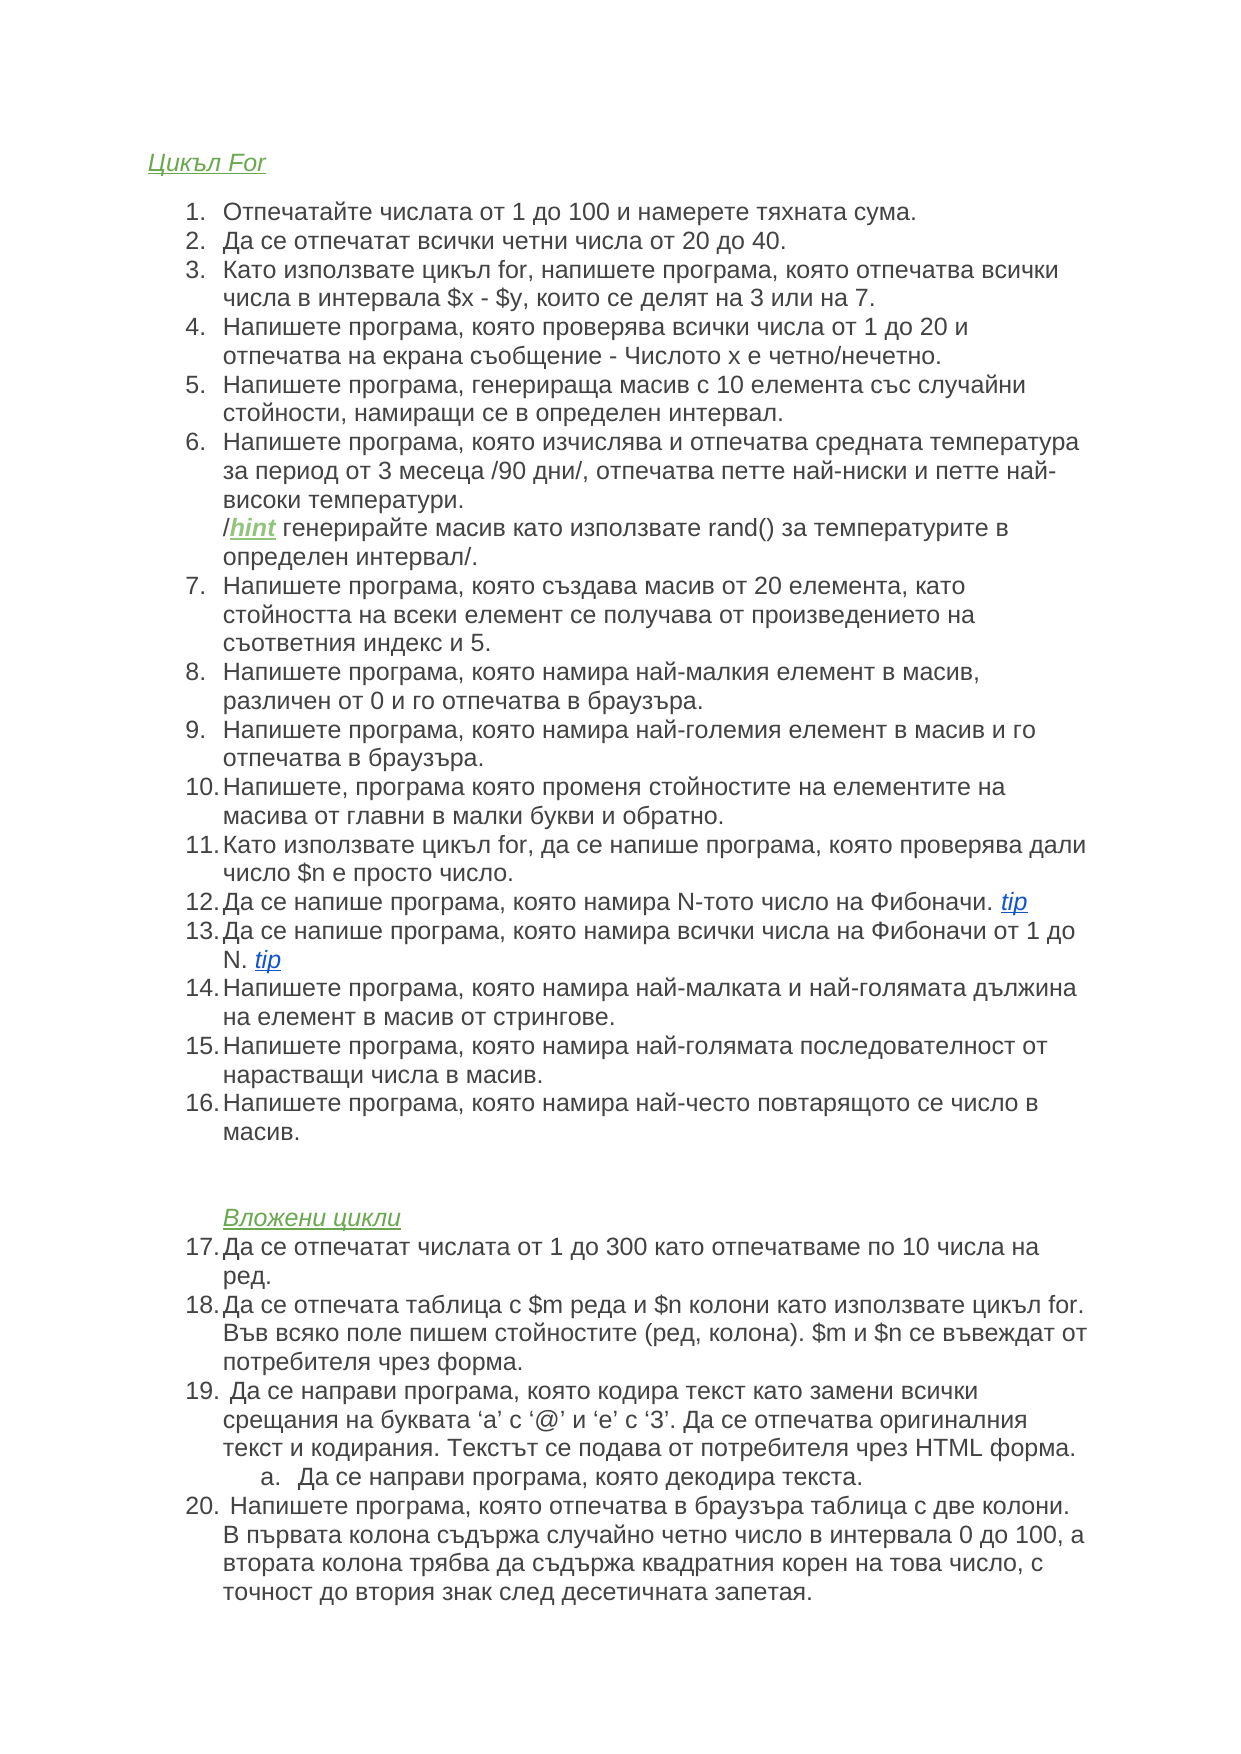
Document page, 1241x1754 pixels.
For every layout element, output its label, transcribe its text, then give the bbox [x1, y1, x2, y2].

list Да се направи програма, която декодира текста. [260, 1462, 1093, 1491]
list Напишете програма, която отпечатва в браузъра таблица с две колони. В първата колона съдържа случайно четно число в интервала 0 до 100, а втората колона трябва да съдържа квадратния корен на това число, с точност до втория знак след десетичната запетая. [185, 1491, 1093, 1606]
list Да се отпечатат числата от 1 до 300 като отпечатваме по 10 числа на ред. [185, 1232, 1093, 1290]
list Напишете програма, която изчислява и отпечатва средната температура за период от 3 месеца /90 дни/, отпечатва петте най-ниски и петте най-високи температури. [185, 427, 1093, 513]
list Да се напише програма, която намира N-тото число на Фибоначи. tip [185, 887, 1093, 916]
list Като използвате цикъл for, напишете програма, която отпечатва всички числа в интервала $x - $y, които се делят на 3 или на 7. [185, 255, 1093, 312]
list Напишете програма, която създава масив от 20 елемента, като стойността на всеки елемент се получава от произведението на съответния индекс и 5. [185, 571, 1093, 657]
text Вложени цикли [223, 1203, 1093, 1232]
list Напишете програма, която намира най-малкия елемент в масив, различен от 0 и го отпечатва в браузъра. [185, 657, 1093, 715]
list Отпечатайте числата от 1 до 100 и намерете тяхната сума. [185, 197, 1093, 226]
list Напишете програма, генерираща масив с 10 елемента със случайни стойности, намиращи се в определен интервал. [185, 370, 1093, 427]
list Напишете програма, която намира най-големия елемент в масив и го отпечатва в браузъра. [185, 715, 1093, 772]
list Напишете програма, която проверява всички числа от 1 до 20 и отпечатва на екрана съобщение - Числото х е четно/нечетно. [185, 312, 1093, 370]
list Да се направи програма, която кодира текст като замени всички срещания на буквата ‘a’ с ‘@’ и ‘e’ с ‘3’. Да се отпечатва оригиналния текст и кодирания. Текстът се подава от потребителя чрез HTML форма. [185, 1376, 1093, 1462]
list Напишете програма, която намира най-голямата последователност от нарастващи числа в масив. [185, 1031, 1093, 1088]
list Да се отпечата таблица с $m реда и $n колони като използвате цикъл for. Във всяко поле пишем стойностите (ред, колона). $m и $n се въвеждат от потребителя чрез форма. [185, 1290, 1093, 1376]
list Напишете програма, която намира най-малката и най-голямата дължина на елемент в масив от стрингове. [185, 973, 1093, 1031]
list Напишете програма, която намира най-често повтарящото се число в масив. [185, 1088, 1093, 1146]
list Напишете, програма която променя стойностите на елементите на масива от главни в малки букви и обратно. [185, 772, 1093, 830]
text Цикъл For [148, 148, 1093, 176]
list Да се отпечатат всички четни числа от 20 до 40. [185, 226, 1093, 255]
list Да се напише програма, която намира всички числа на Фибоначи от 1 до N. tip [185, 916, 1093, 973]
list Като използвате цикъл for, да се напише програма, която проверява дали число $n е просто число. [185, 830, 1093, 887]
text /hint генерирайте масив като използвате rand() за температурите в определен интервал/. [223, 513, 1093, 571]
